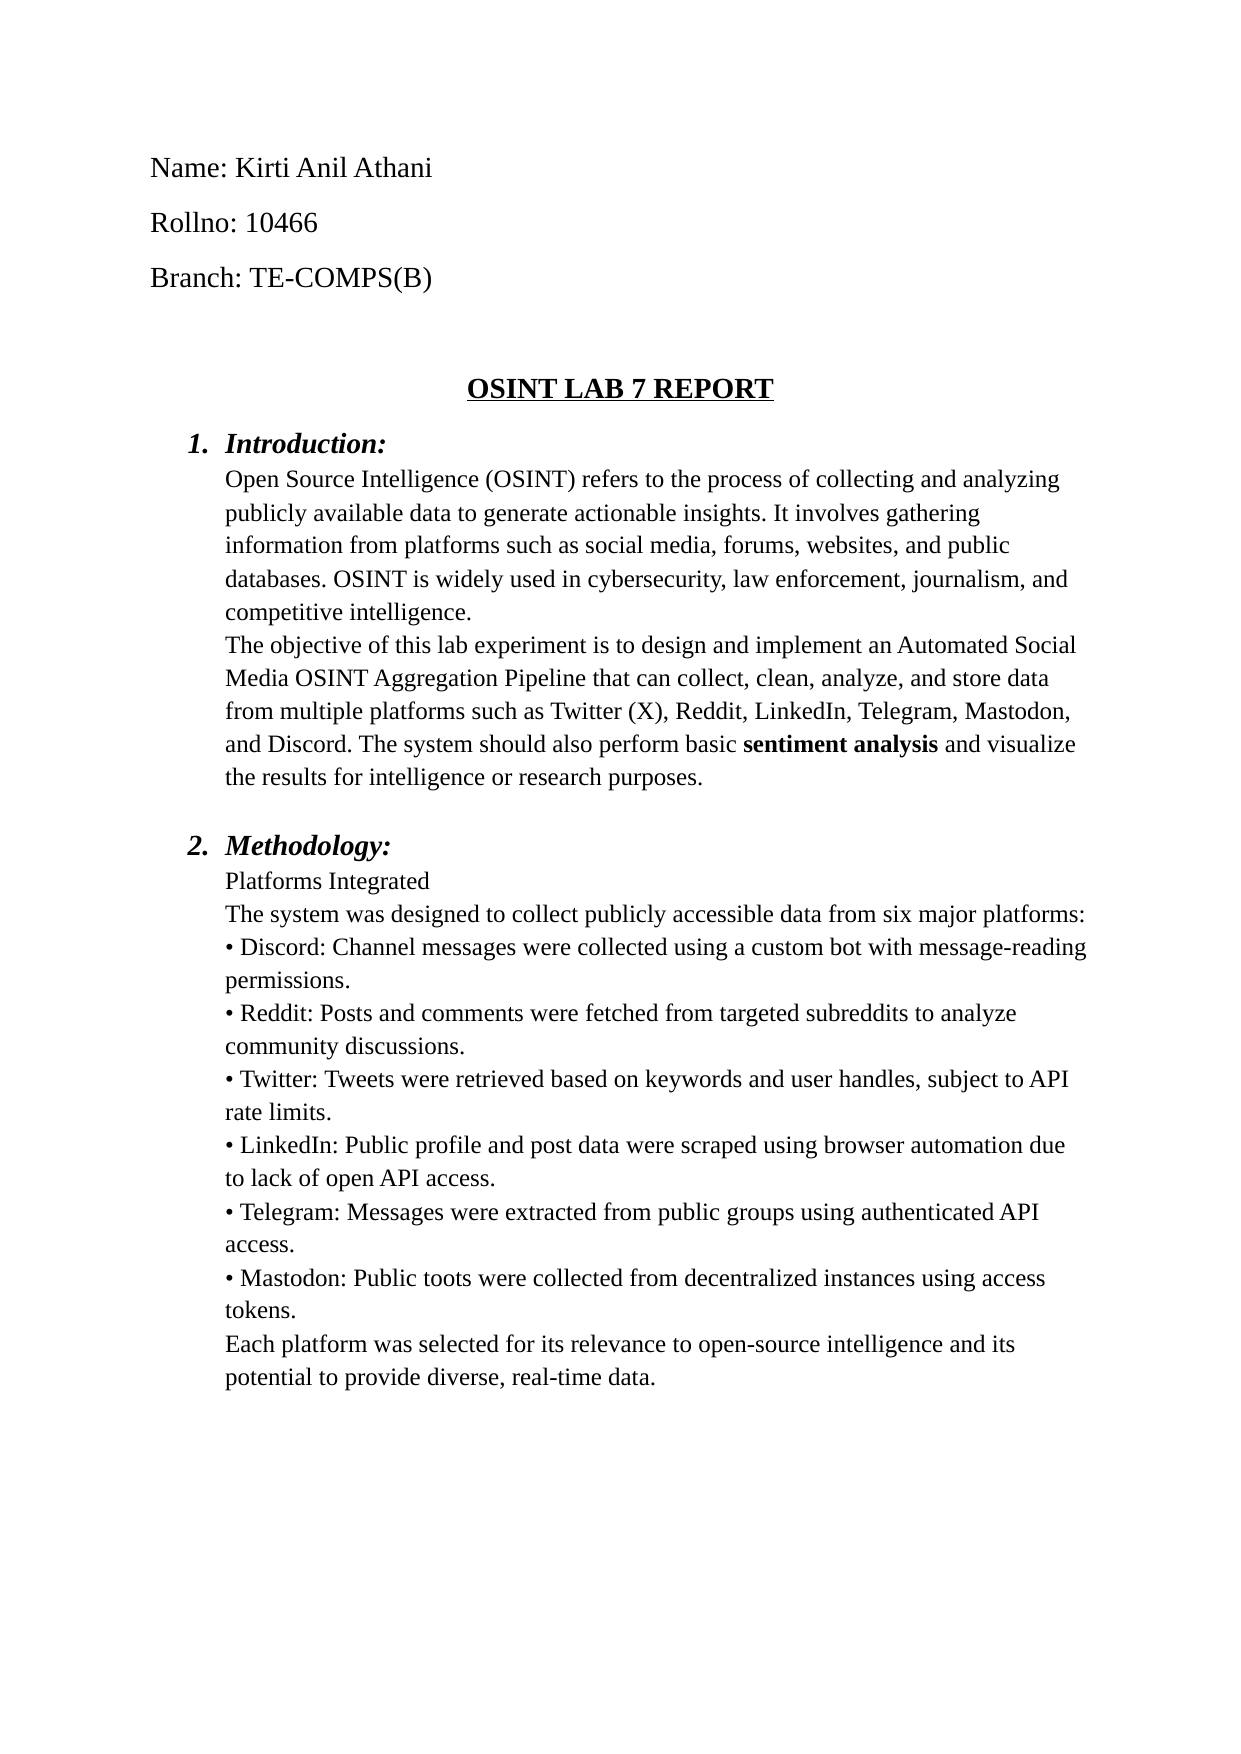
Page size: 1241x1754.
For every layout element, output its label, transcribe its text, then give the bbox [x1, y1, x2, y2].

list Each platform was selected for its relevance to open-source intelligence and its potential to provide diverse, real-time data. [225, 1329, 1090, 1390]
list • Telegram: Messages were extracted from public groups using authenticated API access. [225, 1197, 1090, 1258]
list • Twitter: Tweets were retrieved based on keywords and user handles, subject to API rate limits. [225, 1064, 1090, 1126]
list Methodology: [187, 828, 1090, 861]
list Platforms Integrated [225, 866, 1090, 895]
text Branch: TE-COMPS(B) [150, 260, 1090, 294]
list Introduction: [187, 426, 1090, 459]
list The objective of this lab experiment is to design and implement an Automated Social Media OSINT Aggregation Pipeline that can collect, clean, analyze, and store data from multiple platforms such as Twitter (X), Reddit, LinkedIn, Telegram, Mastodon, and Discord. The system should also perform basic sentiment analysis and visualize the results for intelligence or research purposes. [225, 630, 1090, 791]
text Name: Kirti Anil Athani [150, 150, 1090, 183]
list Open Source Intelligence (OSINT) refers to the process of collecting and analyzing publicly available data to generate actionable insights. It involves gathering information from platforms such as social media, forums, websites, and public databases. OSINT is widely used in cybersecurity, law enforcement, journalism, and competitive intelligence. [225, 464, 1090, 625]
list • Reddit: Posts and comments were fetched from targeted subreddits to analyze community discussions. [225, 998, 1090, 1060]
list • Mastodon: Public toots were collected from decentralized instances using access tokens. [225, 1263, 1090, 1324]
list • Discord: Channel messages were collected using a custom bot with message-reading permissions. [225, 932, 1090, 994]
list The system was designed to collect publicly accessible data from six major platforms: [225, 899, 1090, 928]
text OSINT LAB 7 REPORT [150, 371, 1090, 404]
text Rollno: 10466 [150, 205, 1090, 239]
list • LinkedIn: Public profile and post data were scraped using browser automation due to lack of open API access. [225, 1131, 1090, 1192]
